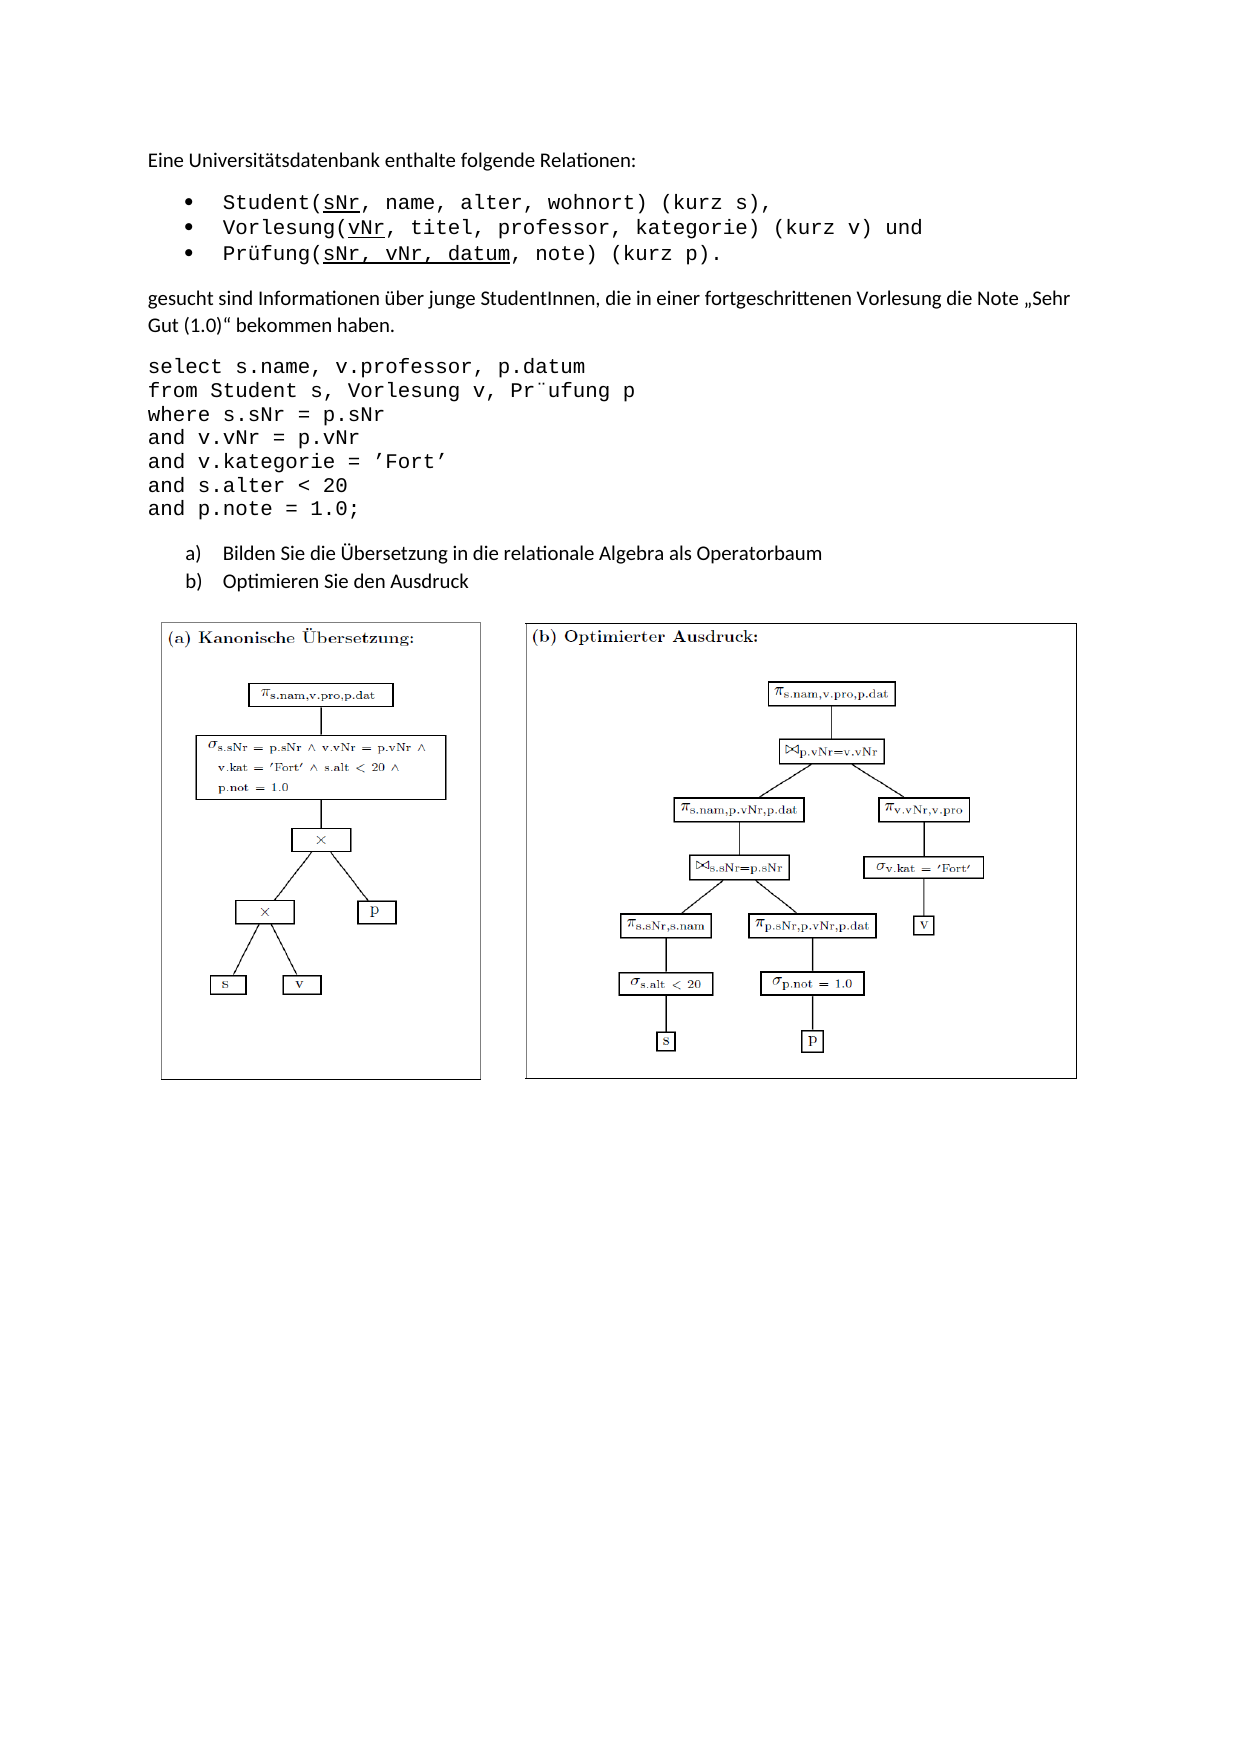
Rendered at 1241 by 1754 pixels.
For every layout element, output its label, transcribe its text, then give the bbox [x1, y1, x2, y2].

text Eine Universitätsdatenbank enthalte folgende Relationen: [148, 148, 1093, 173]
list Bilden Sie die Übersetzung in die relationale Algebra als Operatorbaum [185, 540, 1093, 566]
text from Student s, Vorlesung v, Pr¨ufung p [148, 380, 1093, 404]
text and p.note = 1.0; [148, 498, 1093, 522]
picture [147, 611, 1093, 1095]
text gesucht sind Informationen über junge StudentInnen, die in einer fortgeschrittenen Vorlesung die Note „Sehr Gut (1.0)“ bekommen haben. [148, 285, 1093, 338]
text and s.alter < 20 [148, 474, 1093, 498]
text and v.kategorie = ’Fort’ [148, 451, 1093, 474]
text select s.name, v.professor, p.datum [148, 356, 1093, 380]
list Vorlesung(vNr, titel, professor, kategorie) (kurz v) und [185, 217, 1093, 241]
list Optimieren Sie den Ausdruck [185, 568, 1093, 593]
list Student(sNr, name, alter, wohnort) (kurz s), [185, 192, 1093, 215]
list Prüfung(sNr, vNr, datum, note) (kurz p). [185, 243, 1093, 266]
text where s.sNr = p.sNr [148, 404, 1093, 427]
text and v.vNr = p.vNr [148, 427, 1093, 451]
